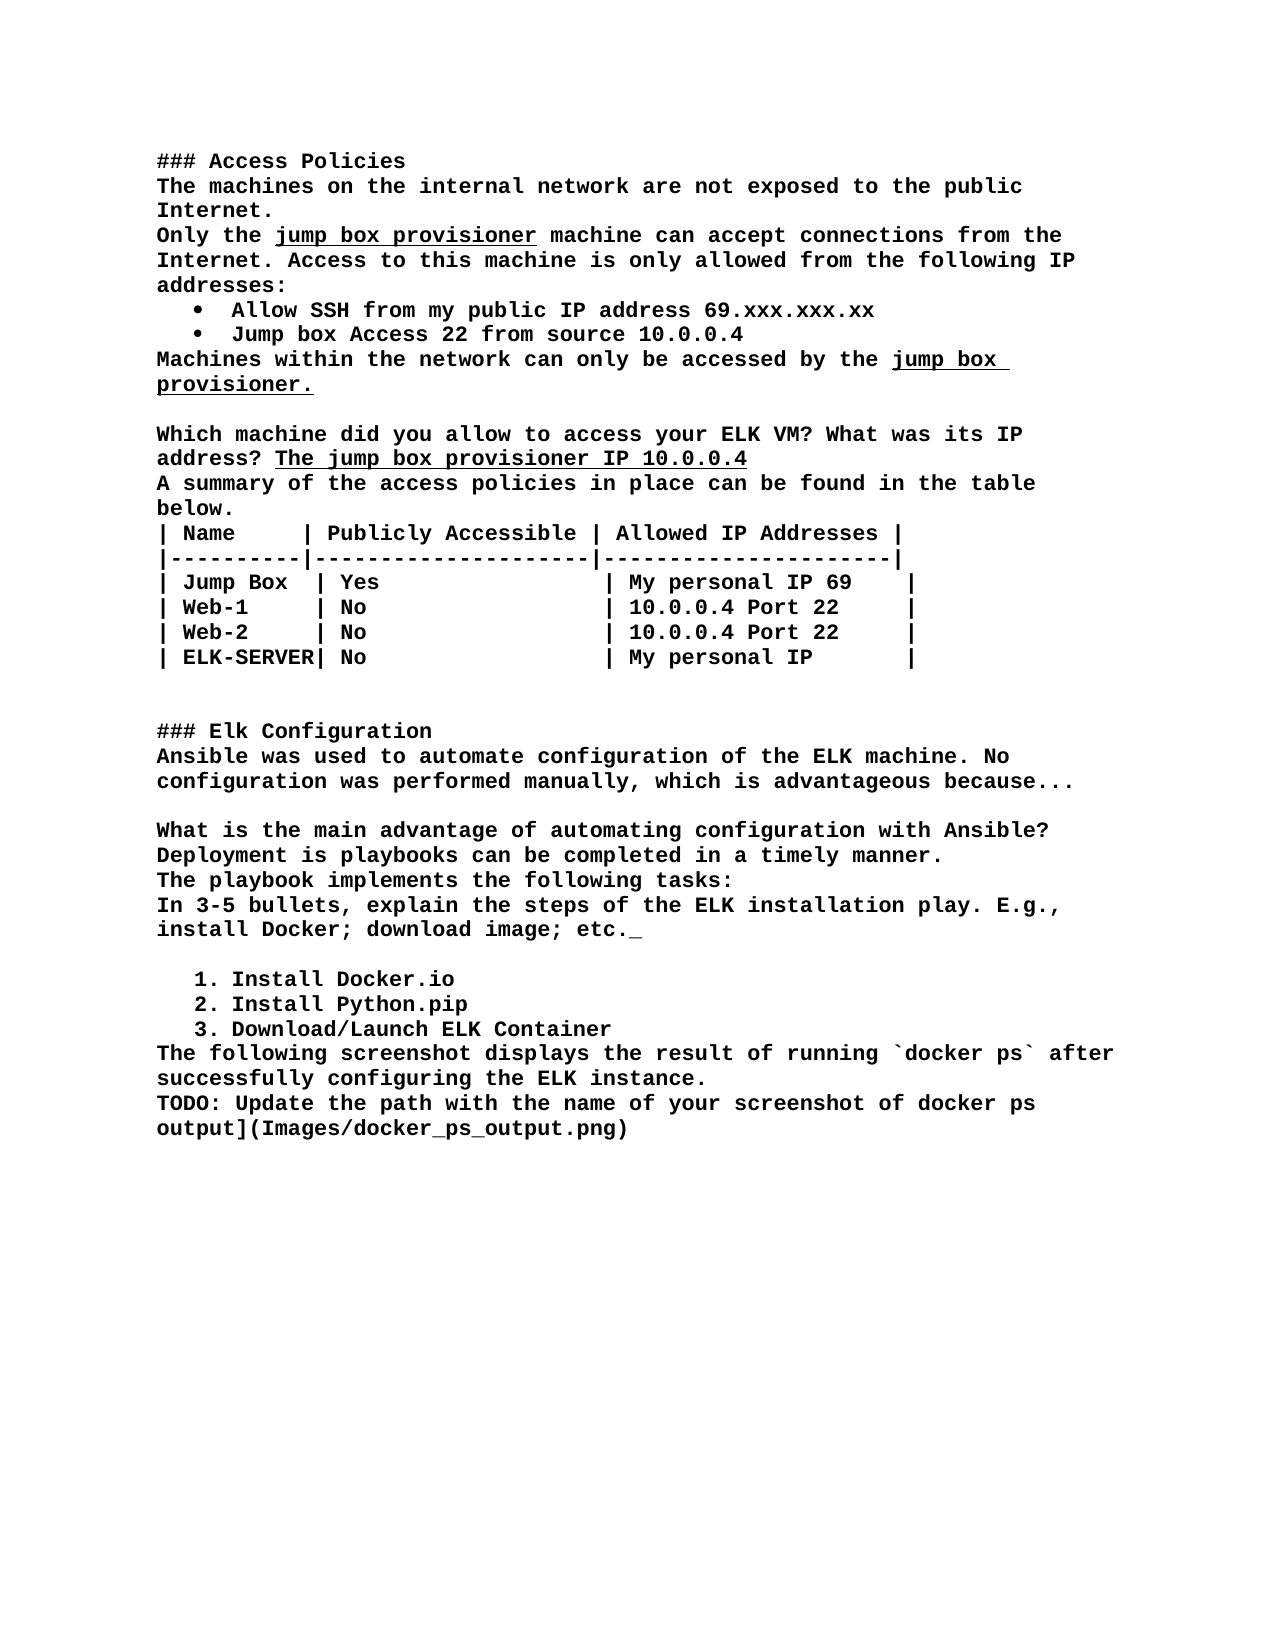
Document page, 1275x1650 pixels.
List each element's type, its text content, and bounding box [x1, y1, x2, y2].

text ### Access Policies [156, 150, 1118, 175]
text | Web-2 | No | 10.0.0.4 Port 22 | | ELK-SERVER| No | My personal IP | [156, 621, 1118, 671]
text | Name | Publicly Accessible | Allowed IP Addresses | [156, 522, 1118, 547]
text The playbook implements the following tasks: [156, 869, 1118, 894]
text A summary of the access policies in place can be found in the table below. [156, 472, 1118, 522]
text The machines on the internal network are not exposed to the public Internet. [156, 175, 1118, 224]
list Install Python.pip [194, 993, 1118, 1018]
text ### Elk Configuration [156, 720, 1118, 745]
text | Web-1 | No | 10.0.0.4 Port 22 | [156, 596, 1118, 621]
text In 3-5 bullets, explain the steps of the ELK installation play. E.g., install Docker; download image; etc._ [156, 894, 1118, 943]
text | Jump Box | Yes | My personal IP 69 | [156, 571, 1118, 596]
text Only the jump box provisioner machine can accept connections from the Internet. Access to this machine is only allowed from the following IP addresses: [156, 224, 1118, 299]
list Allow SSH from my public IP address 69.xxx.xxx.xx [194, 299, 1118, 323]
text |----------|---------------------|----------------------| [156, 547, 1118, 571]
text The following screenshot displays the result of running `docker ps` after successfully configuring the ELK instance. [156, 1042, 1118, 1092]
text Machines within the network can only be accessed by the jump box provisioner. [156, 348, 1118, 398]
text Ansible was used to automate configuration of the ELK machine. No configuration was performed manually, which is advantageous because... [156, 745, 1118, 794]
text What is the main advantage of automating configuration with Ansible? Deployment is playbooks can be completed in a timely manner. [156, 819, 1118, 869]
text TODO: Update the path with the name of your screenshot of docker ps output](Images/docker_ps_output.png) [156, 1092, 1118, 1142]
text Which machine did you allow to access your ELK VM? What was its IP address? The jump box provisioner IP 10.0.0.4 [156, 423, 1118, 472]
list Download/Launch ELK Container [194, 1018, 1118, 1042]
list Jump box Access 22 from source 10.0.0.4 [194, 323, 1118, 348]
list Install Docker.io [194, 968, 1118, 993]
